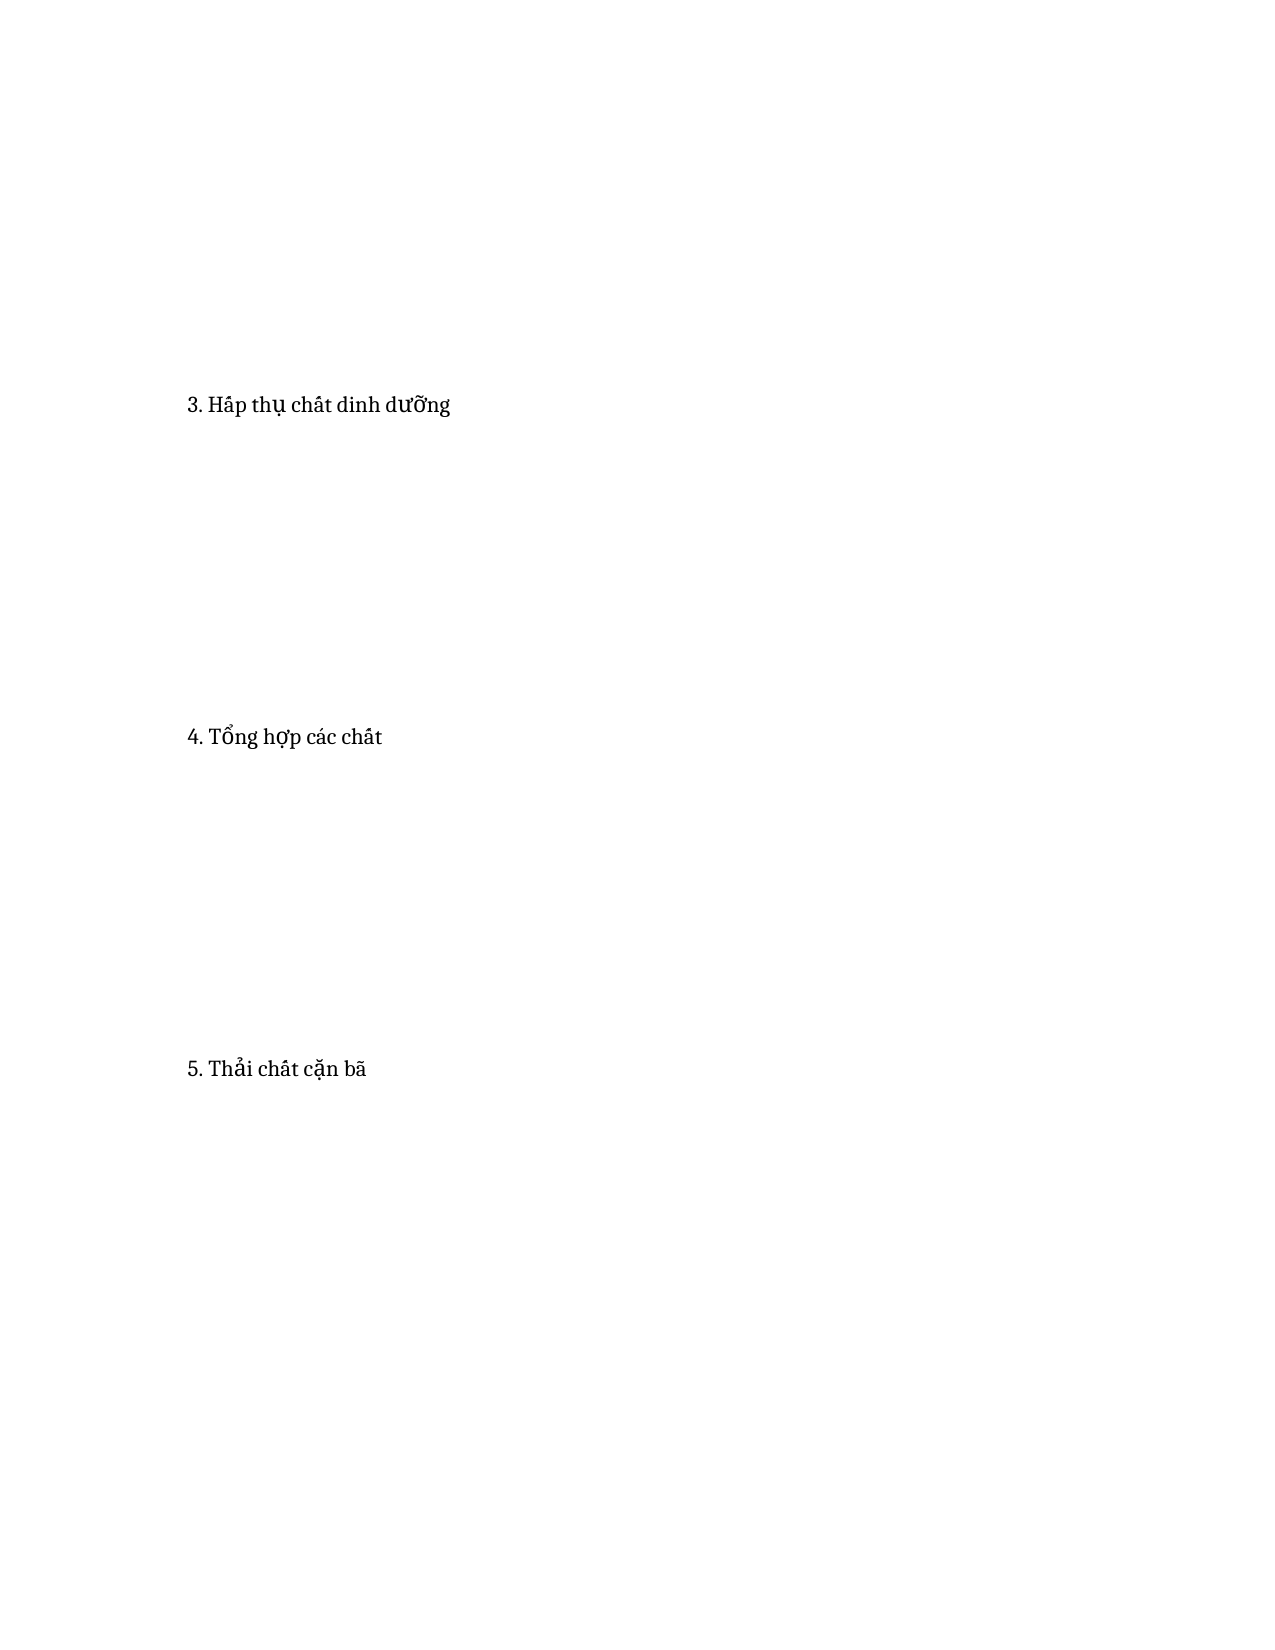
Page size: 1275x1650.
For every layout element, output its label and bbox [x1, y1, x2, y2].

text [187, 150, 1087, 1475]
